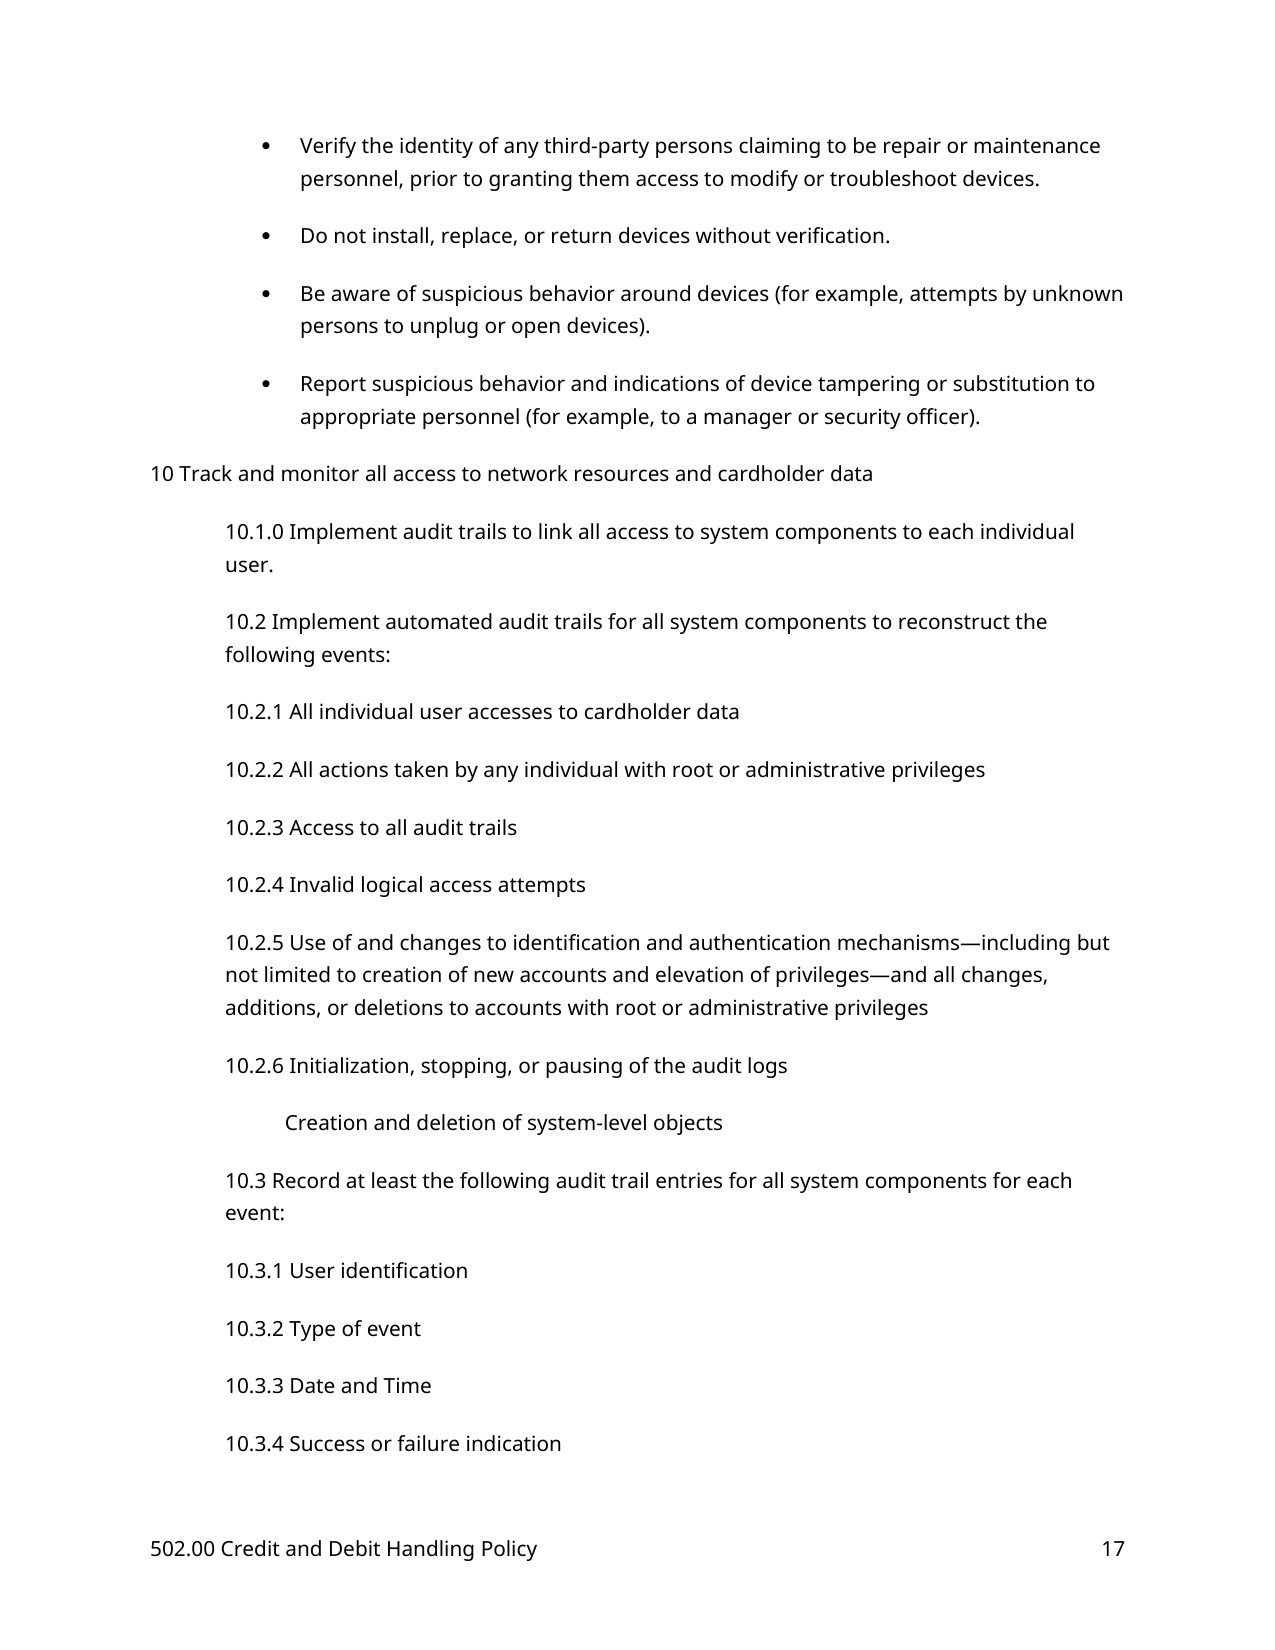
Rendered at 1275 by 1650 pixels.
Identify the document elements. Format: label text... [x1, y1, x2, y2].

list Verify the identity of any third-party persons claiming to be repair or maintenance personnel, prior to granting them access to modify or troubleshoot devices. [262, 131, 1125, 192]
text 10.3.4 Success or failure indication [225, 1429, 1125, 1457]
list Do not install, replace, or return devices without verification. [262, 221, 1125, 250]
text 10.3.2 Type of event [225, 1314, 1125, 1342]
text 10.2.1 All individual user accesses to cardholder data [225, 697, 1125, 726]
text 10.3.1 User identification [225, 1256, 1125, 1284]
text 10.3.3 Date and Time [225, 1371, 1125, 1400]
text 10.2.6 Initialization, stopping, or pausing of the audit logs [225, 1051, 1125, 1079]
text 10.2.3 Access to all audit trails [225, 813, 1125, 841]
text Creation and deletion of system-level objects [225, 1108, 1125, 1137]
text 10.2.5 Use of and changes to identification and authentication mechanisms—including but not limited to creation of new accounts and elevation of privileges—and all changes, additions, or deletions to accounts with root or administrative privileges [225, 928, 1125, 1022]
text 10.1.0 Implement audit trails to link all access to system components to each individual user. [225, 517, 1125, 578]
list Report suspicious behavior and indications of device tampering or substitution to appropriate personnel (for example, to a manager or security officer). [262, 369, 1125, 430]
text 10.2 Implement automated audit trails for all system components to reconstruct the following events: [225, 607, 1125, 668]
text 10.2.4 Invalid logical access attempts [225, 870, 1125, 899]
text 10.2.2 All actions taken by any individual with root or administrative privileges [225, 755, 1125, 783]
text 10.3 Record at least the following audit trail entries for all system components for each event: [225, 1166, 1125, 1227]
text 10 Track and monitor all access to network resources and cardholder data [150, 459, 1125, 488]
list Be aware of suspicious behavior around devices (for example, attempts by unknown persons to unplug or open devices). [262, 279, 1125, 340]
